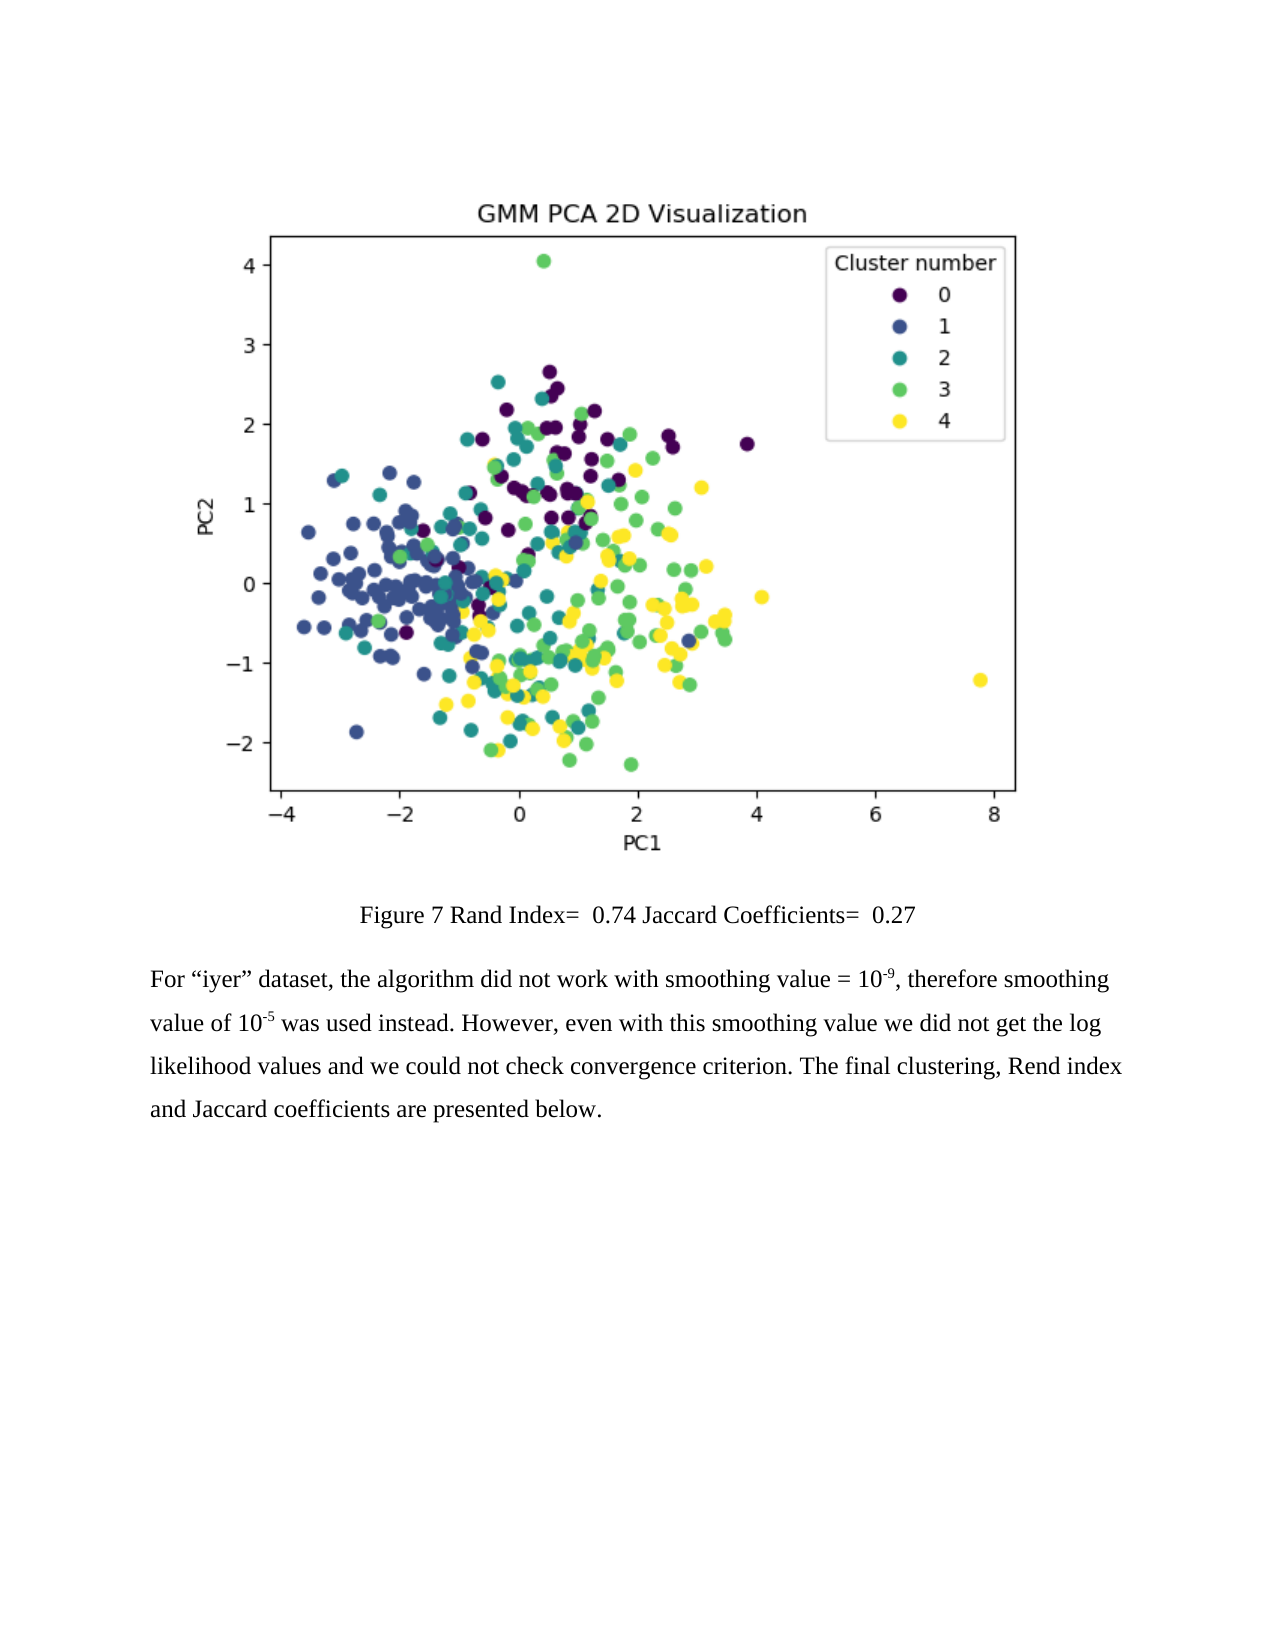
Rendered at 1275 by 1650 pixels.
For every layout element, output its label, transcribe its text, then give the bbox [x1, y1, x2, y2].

text Figure 7 Rand Index= 0.74 Jaccard Coefficients= 0.27 [150, 901, 1125, 929]
picture [150, 150, 1110, 870]
text For “iyer” dataset, the algorithm did not work with smoothing value = 10-9, therefore smoothing value of 10-5 was used instead. However, even with this smoothing value we did not get the log likelihood values and we could not check convergence criterion. The final clustering, Rend index and Jaccard coefficients are presented below. [150, 964, 1125, 1123]
